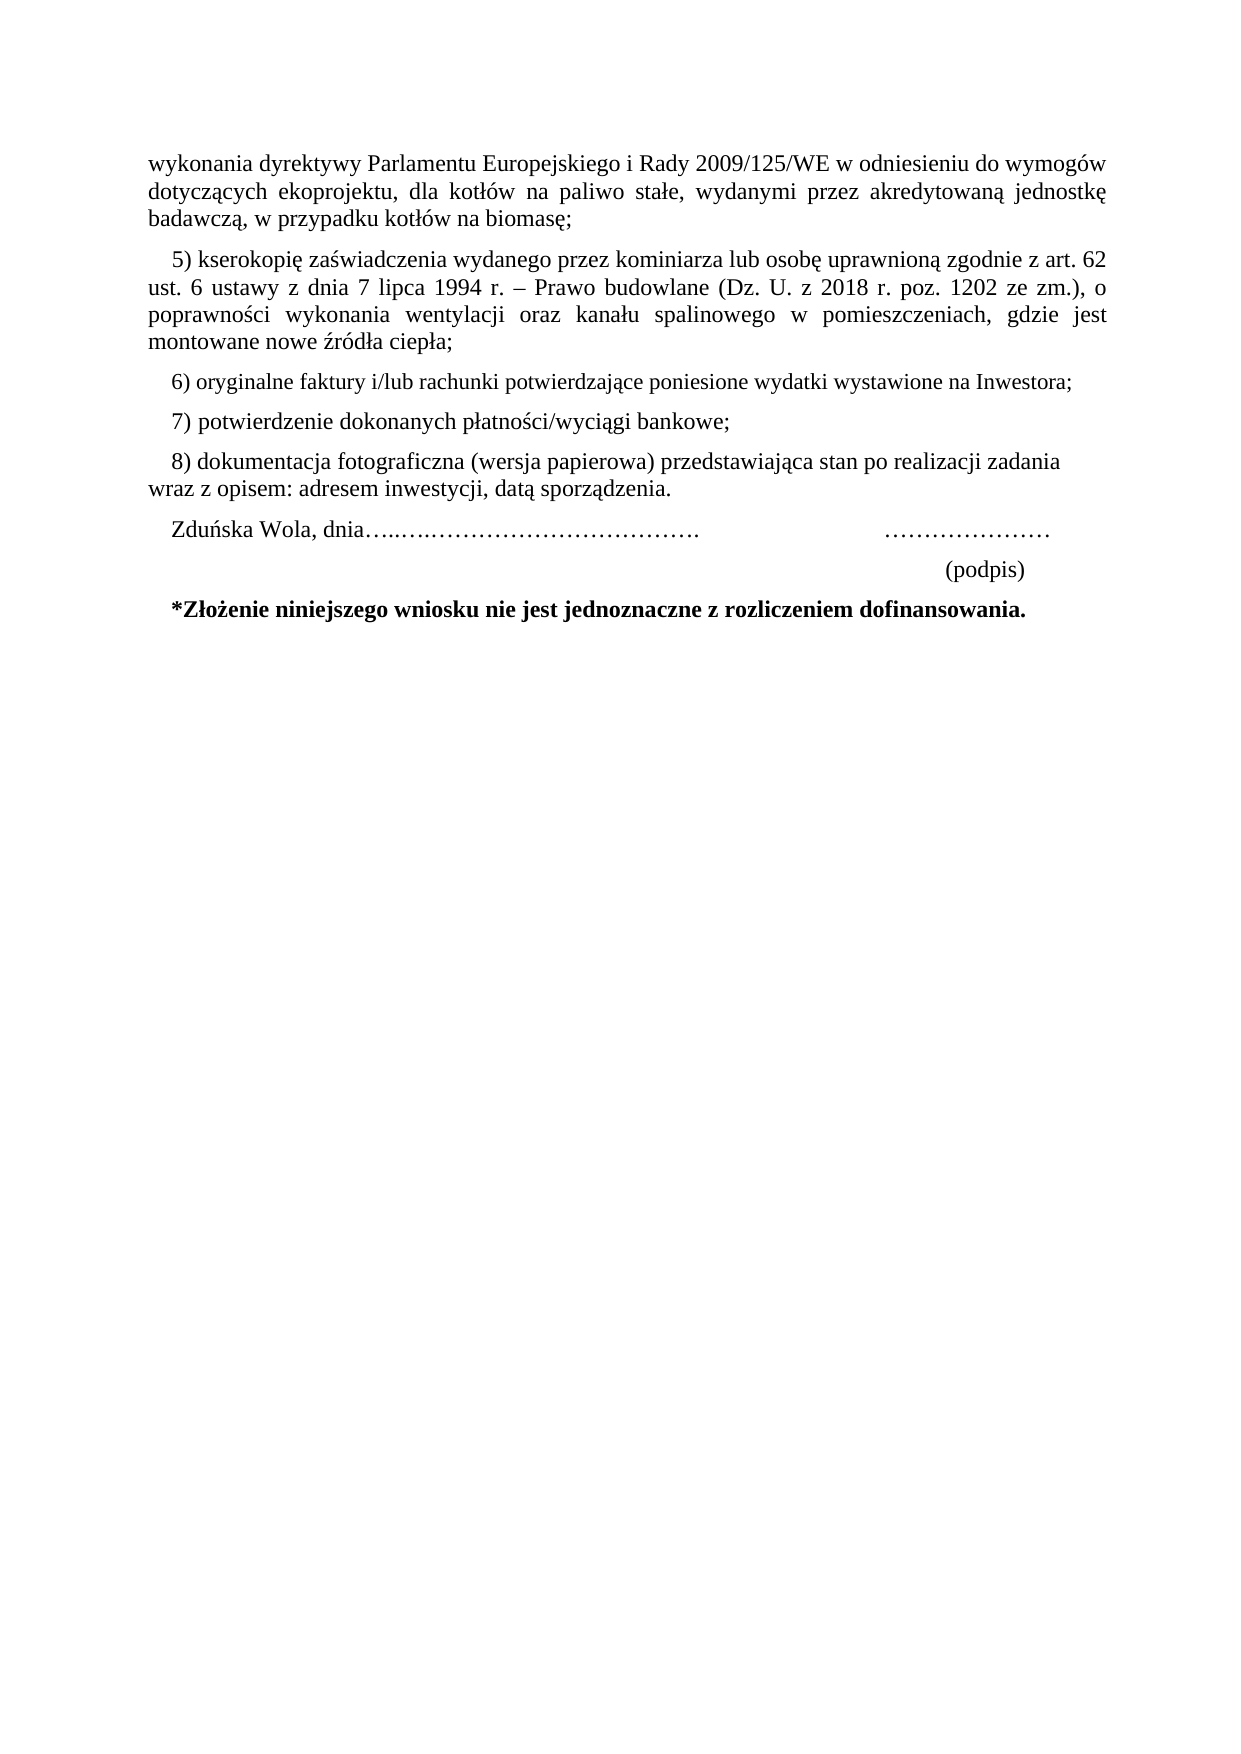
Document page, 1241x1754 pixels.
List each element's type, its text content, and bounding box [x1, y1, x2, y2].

list potwierdzenie dokonanych płatności/wyciągi bankowe; [171, 407, 1108, 434]
list oryginalne faktury i/lub rachunki potwierdzające poniesione wydatki wystawione na Inwestora; [171, 368, 1108, 394]
list dokumentacja fotograficzna (wersja papierowa) przedstawiająca stan po realizacji zadania wraz z opisem: adresem inwestycji, datą sporządzenia. [148, 448, 1108, 502]
text 5) kserokopię zaświadczenia wydanego przez kominiarza lub osobę uprawnioną zgodnie z art. 62 ust. 6 ustawy z dnia 7 lipca 1994 r. – Prawo budowlane (Dz. U. z 2018 r. poz. 1202 ze zm.), o poprawności wykonania wentylacji oraz kanału spalinowego w pomieszczeniach, gdzie jest montowane nowe źródła ciepła; [148, 246, 1108, 354]
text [148, 150, 1108, 232]
text Zduńska Wola, dnia…..….……………………………. ………………… [171, 515, 1108, 542]
text *Złożenie niniejszego wniosku nie jest jednoznaczne z rozliczeniem dofinansowania. [147, 595, 1027, 623]
text (podpis) [147, 555, 1025, 582]
